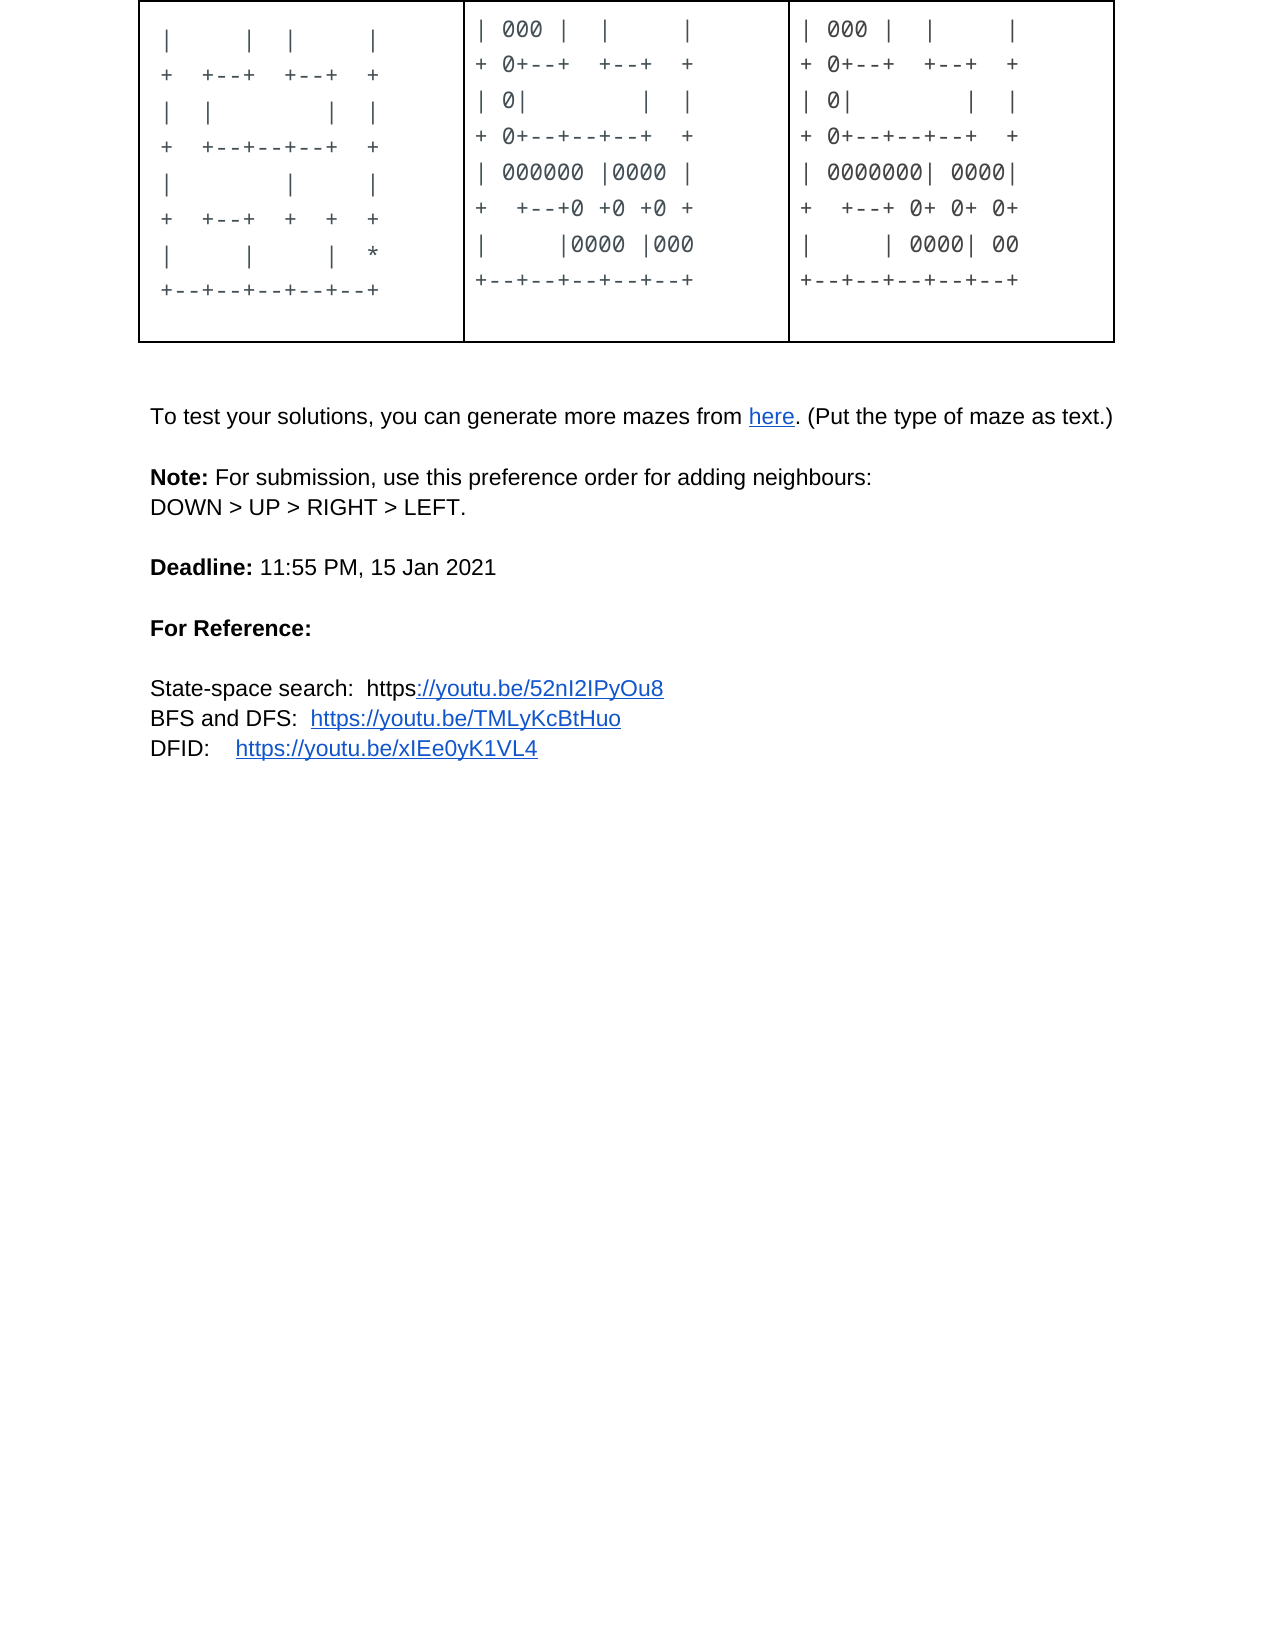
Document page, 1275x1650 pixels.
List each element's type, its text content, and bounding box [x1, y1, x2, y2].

text BFS and DFS: https://youtu.be/TMLyKcBtHuo [150, 705, 1125, 732]
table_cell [140, 2, 463, 341]
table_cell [790, 2, 1113, 341]
text Deadline: 11:55 PM, 15 Jan 2021 [150, 554, 1125, 581]
text DOWN > UP > RIGHT > LEFT. [150, 494, 1125, 520]
text State-space search: https://youtu.be/52nI2IPyOu8 [150, 675, 1125, 701]
text To test your solutions, you can generate more mazes from here. (Put the type of maze as text.) [150, 403, 1125, 429]
text DFID: https://youtu.be/xIEe0yK1VL4 [150, 735, 1125, 762]
text For Reference: [150, 614, 1125, 641]
text Note: For submission, use this preference order for adding neighbours: [150, 463, 1125, 490]
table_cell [465, 2, 788, 341]
